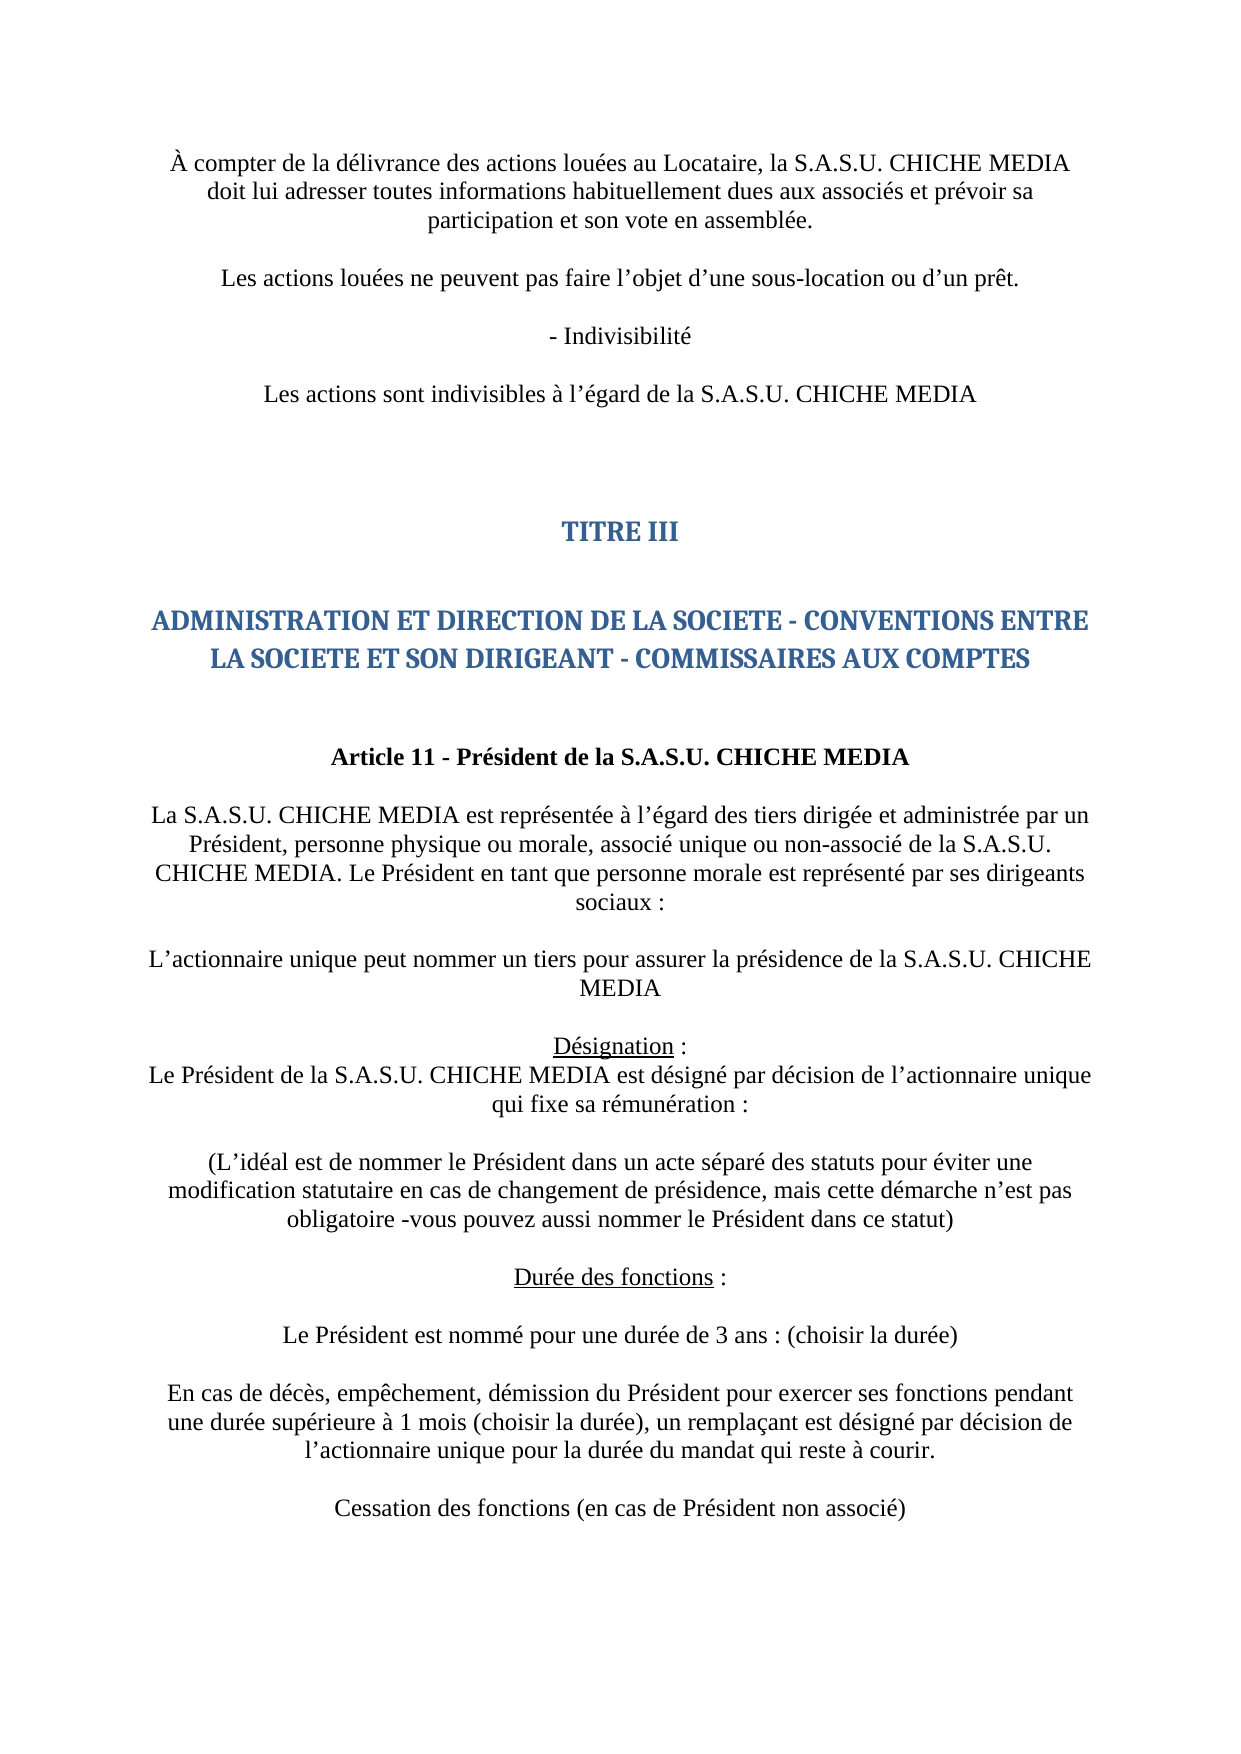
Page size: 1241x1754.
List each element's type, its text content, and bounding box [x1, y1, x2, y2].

text Les actions louées ne peuvent pas faire l’objet d’une sous-location ou d’un prêt. [148, 263, 1093, 292]
text À compter de la délivrance des actions louées au Locataire, la S.A.S.U. CHICHE MEDIA doit lui adresser toutes informations habituellement dues aux associés et prévoir sa participation et son vote en assemblée. [148, 148, 1093, 234]
text - Indivisibilité [148, 321, 1093, 350]
text La S.A.S.U. CHICHE MEDIA est représentée à l’égard des tiers dirigée et administrée par un Président, personne physique ou morale, associé unique ou non-associé de la S.A.S.U. CHICHE MEDIA. Le Président en tant que personne morale est représenté par ses dirigeants sociaux : [148, 800, 1093, 915]
text En cas de décès, empêchement, démission du Président pour exercer ses fonctions pendant une durée supérieure à 1 mois (choisir la durée), un remplaçant est désigné par décision de l’actionnaire unique pour la durée du mandat qui reste à courir. [148, 1378, 1093, 1464]
text Article 11 - Président de la S.A.S.U. CHICHE MEDIA [148, 742, 1093, 771]
text Désignation : Le Président de la S.A.S.U. CHICHE MEDIA est désigné par décision de l’actionnaire unique qui fixe sa rémunération : [148, 1031, 1093, 1117]
text Durée des fonctions : [148, 1262, 1093, 1291]
text Le Président est nommé pour une durée de 3 ans : (choisir la durée) [148, 1320, 1093, 1349]
text (L’idéal est de nommer le Président dans un acte séparé des statuts pour éviter une modification statutaire en cas de changement de présidence, mais cette démarche n’est pas obligatoire -vous pouvez aussi nommer le Président dans ce statut) [148, 1147, 1093, 1233]
subtitle ADMINISTRATION ET DIRECTION DE LA SOCIETE - CONVENTIONS ENTRE LA SOCIETE ET SON DIRIGEANT - COMMISSAIRES AUX COMPTES [148, 604, 1093, 676]
text Cessation des fonctions (en cas de Président non associé) [148, 1493, 1093, 1522]
text L’actionnaire unique peut nommer un tiers pour assurer la présidence de la S.A.S.U. CHICHE MEDIA [148, 944, 1093, 1002]
text Les actions sont indivisibles à l’égard de la S.A.S.U. CHICHE MEDIA [148, 379, 1093, 408]
subtitle TITRE III [148, 516, 1093, 549]
